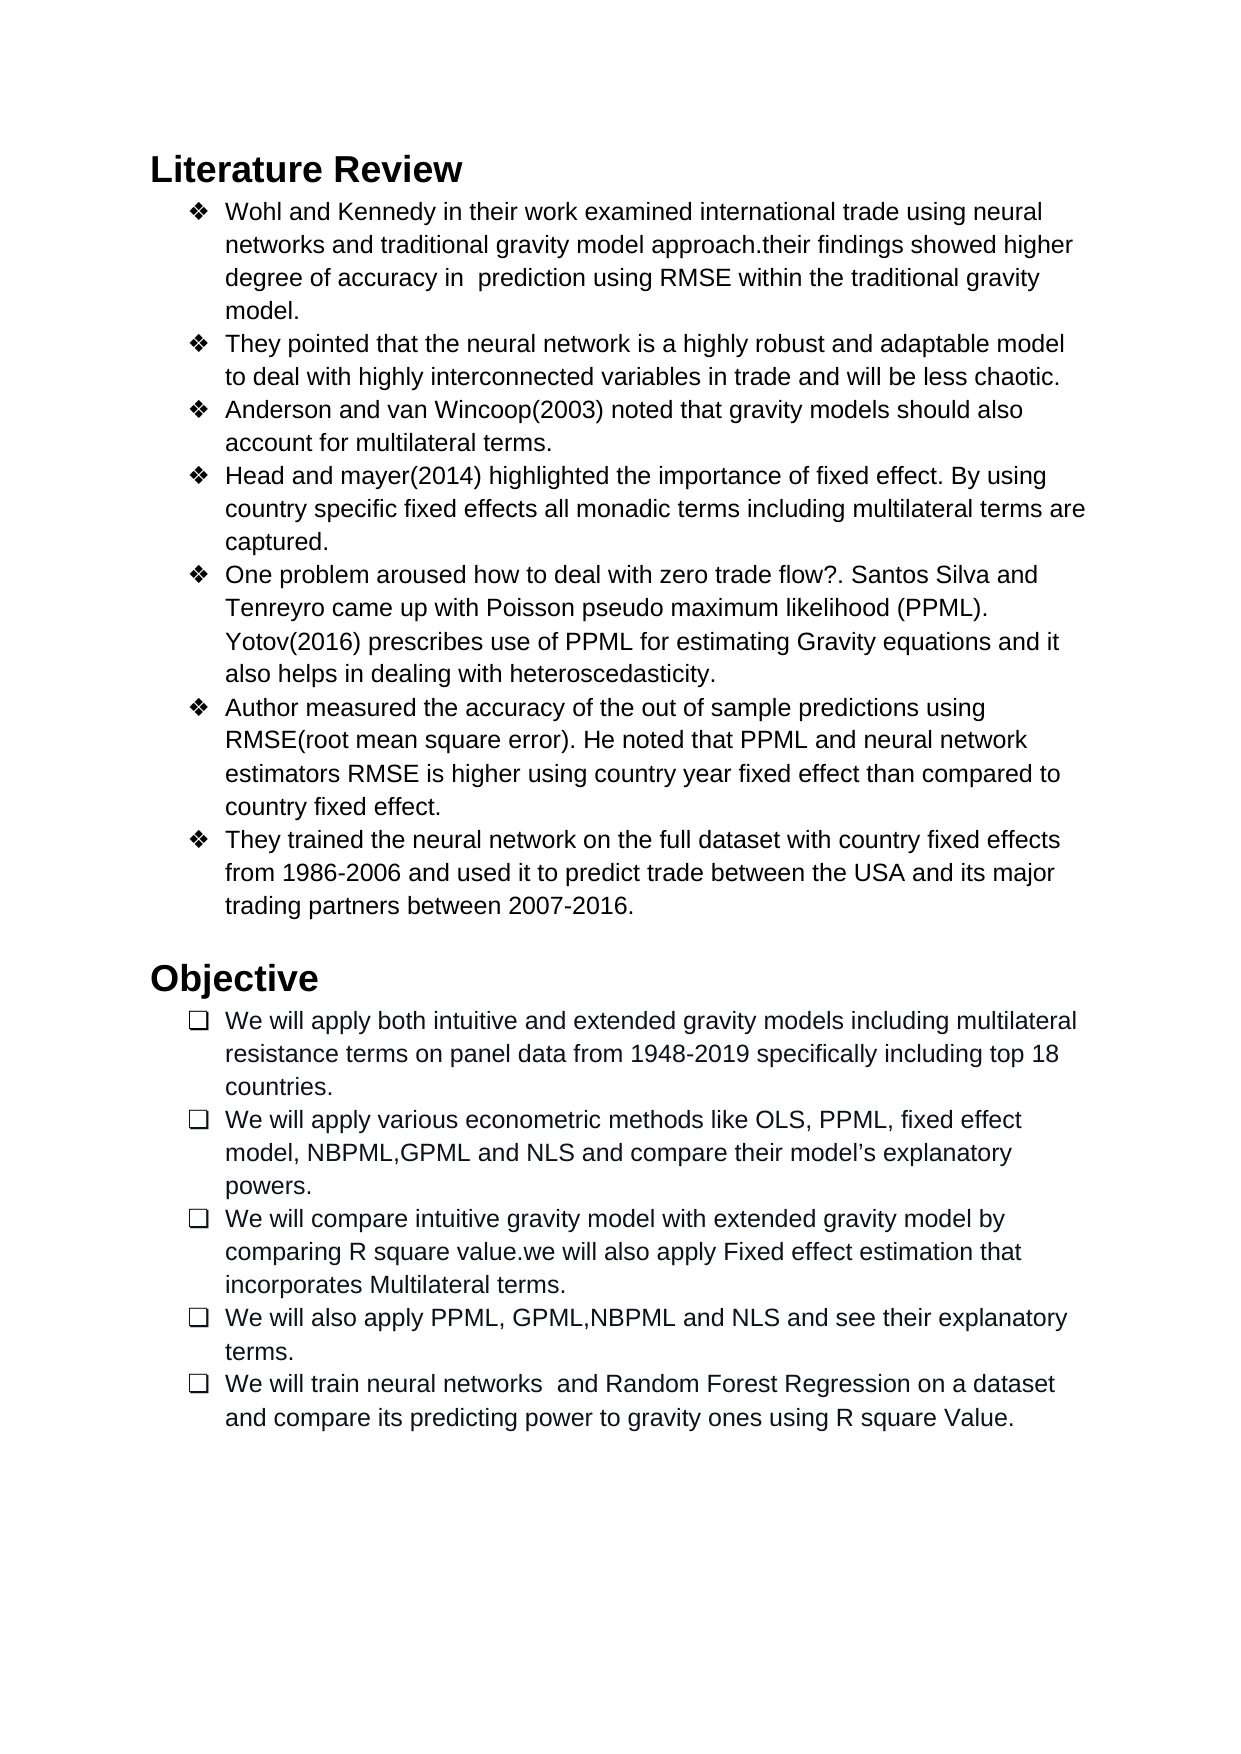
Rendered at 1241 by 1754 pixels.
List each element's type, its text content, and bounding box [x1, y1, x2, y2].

list Anderson and van Wincoop(2003) noted that gravity models should also account for multilateral terms. [187, 395, 1090, 457]
list We will compare intuitive gravity model with extended gravity model by comparing R square value.we will also apply Fixed effect estimation that incorporates Multilateral terms. [187, 1204, 1090, 1299]
list We will train neural networks and Random Forest Regression on a dataset and compare its predicting power to gravity ones using R square Value. [187, 1369, 1090, 1431]
list They pointed that the neural network is a highly robust and adaptable model to deal with highly interconnected variables in trade and will be less chaotic. [187, 329, 1090, 391]
list Wohl and Kennedy in their work examined international trade using neural networks and traditional gravity model approach.their findings showed higher degree of accuracy in prediction using RMSE within the traditional gravity model. [187, 197, 1090, 325]
list We will also apply PPML, GPML,NBPML and NLS and see their explanatory terms. [187, 1303, 1090, 1365]
list Head and mayer(2014) highlighted the importance of fixed effect. By using country specific fixed effects all monadic terms including multilateral terms are captured. [187, 461, 1090, 556]
list They trained the neural network on the full dataset with country fixed effects from 1986-2006 and used it to predict trade between the USA and its major trading partners between 2007-2016. [187, 824, 1090, 919]
list Author measured the accuracy of the out of sample predictions using RMSE(root mean square error). He noted that PPML and neural network estimators RMSE is higher using country year fixed effect than compared to country fixed effect. [187, 692, 1090, 820]
text Objective [150, 957, 1090, 1000]
list We will apply various econometric methods like OLS, PPML, fixed effect model, NBPML,GPML and NLS and compare their model’s explanatory powers. [187, 1105, 1090, 1200]
list We will apply both intuitive and extended gravity models including multilateral resistance terms on panel data from 1948-2019 specifically including top 18 countries. [187, 1006, 1090, 1101]
text Literature Review [150, 148, 1090, 191]
list One problem aroused how to deal with zero trade flow?. Santos Silva and Tenreyro came up with Poisson pseudo maximum likelihood (PPML). Yotov(2016) prescribes use of PPML for estimating Gravity equations and it also helps in dealing with heteroscedasticity. [187, 560, 1090, 688]
